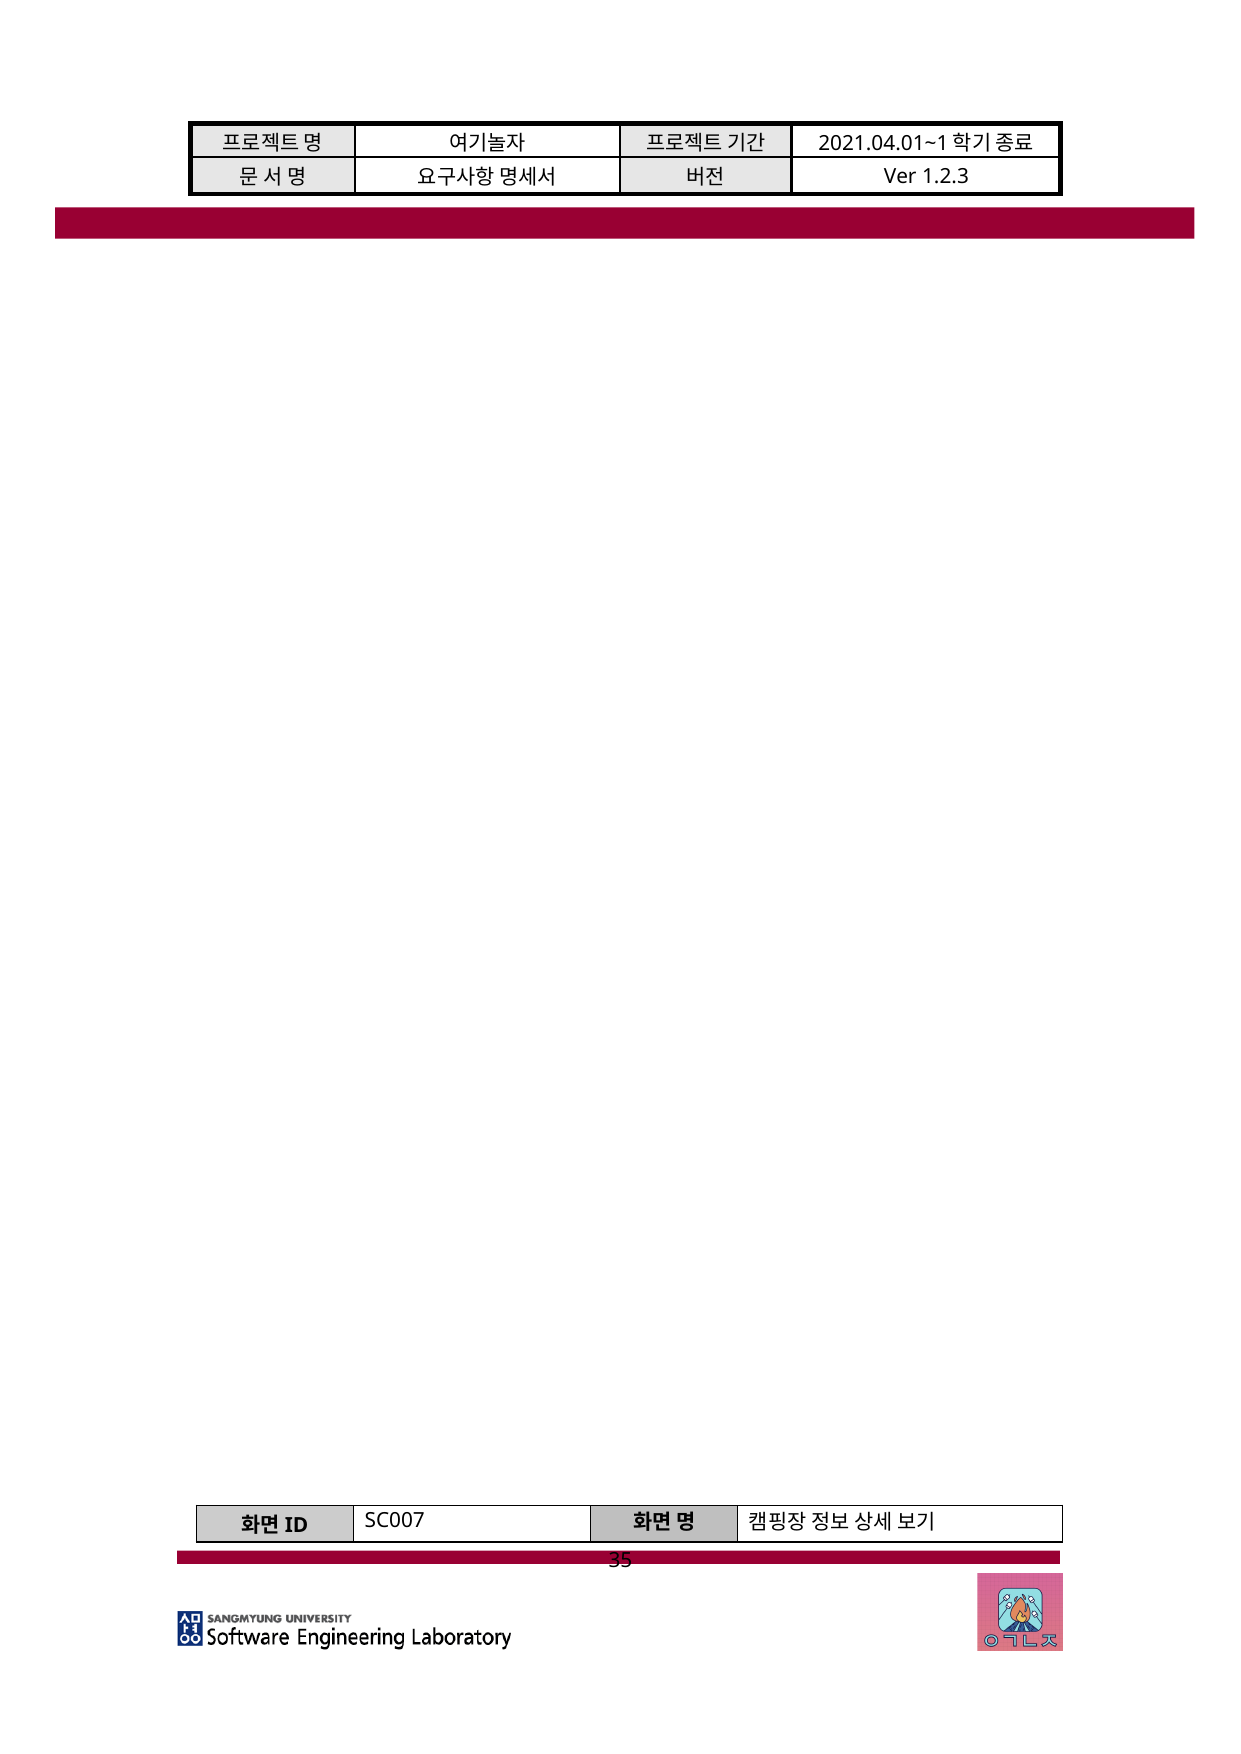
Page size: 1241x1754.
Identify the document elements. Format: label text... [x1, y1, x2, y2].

picture [977, 1573, 1063, 1651]
table_header 화면 명 [591, 1506, 737, 1541]
table_header SC007 [354, 1506, 590, 1541]
table_header 캠핑장 정보 상세 보기 [738, 1506, 1062, 1541]
table_header 화면 ID [197, 1506, 353, 1541]
picture [177, 1611, 515, 1651]
